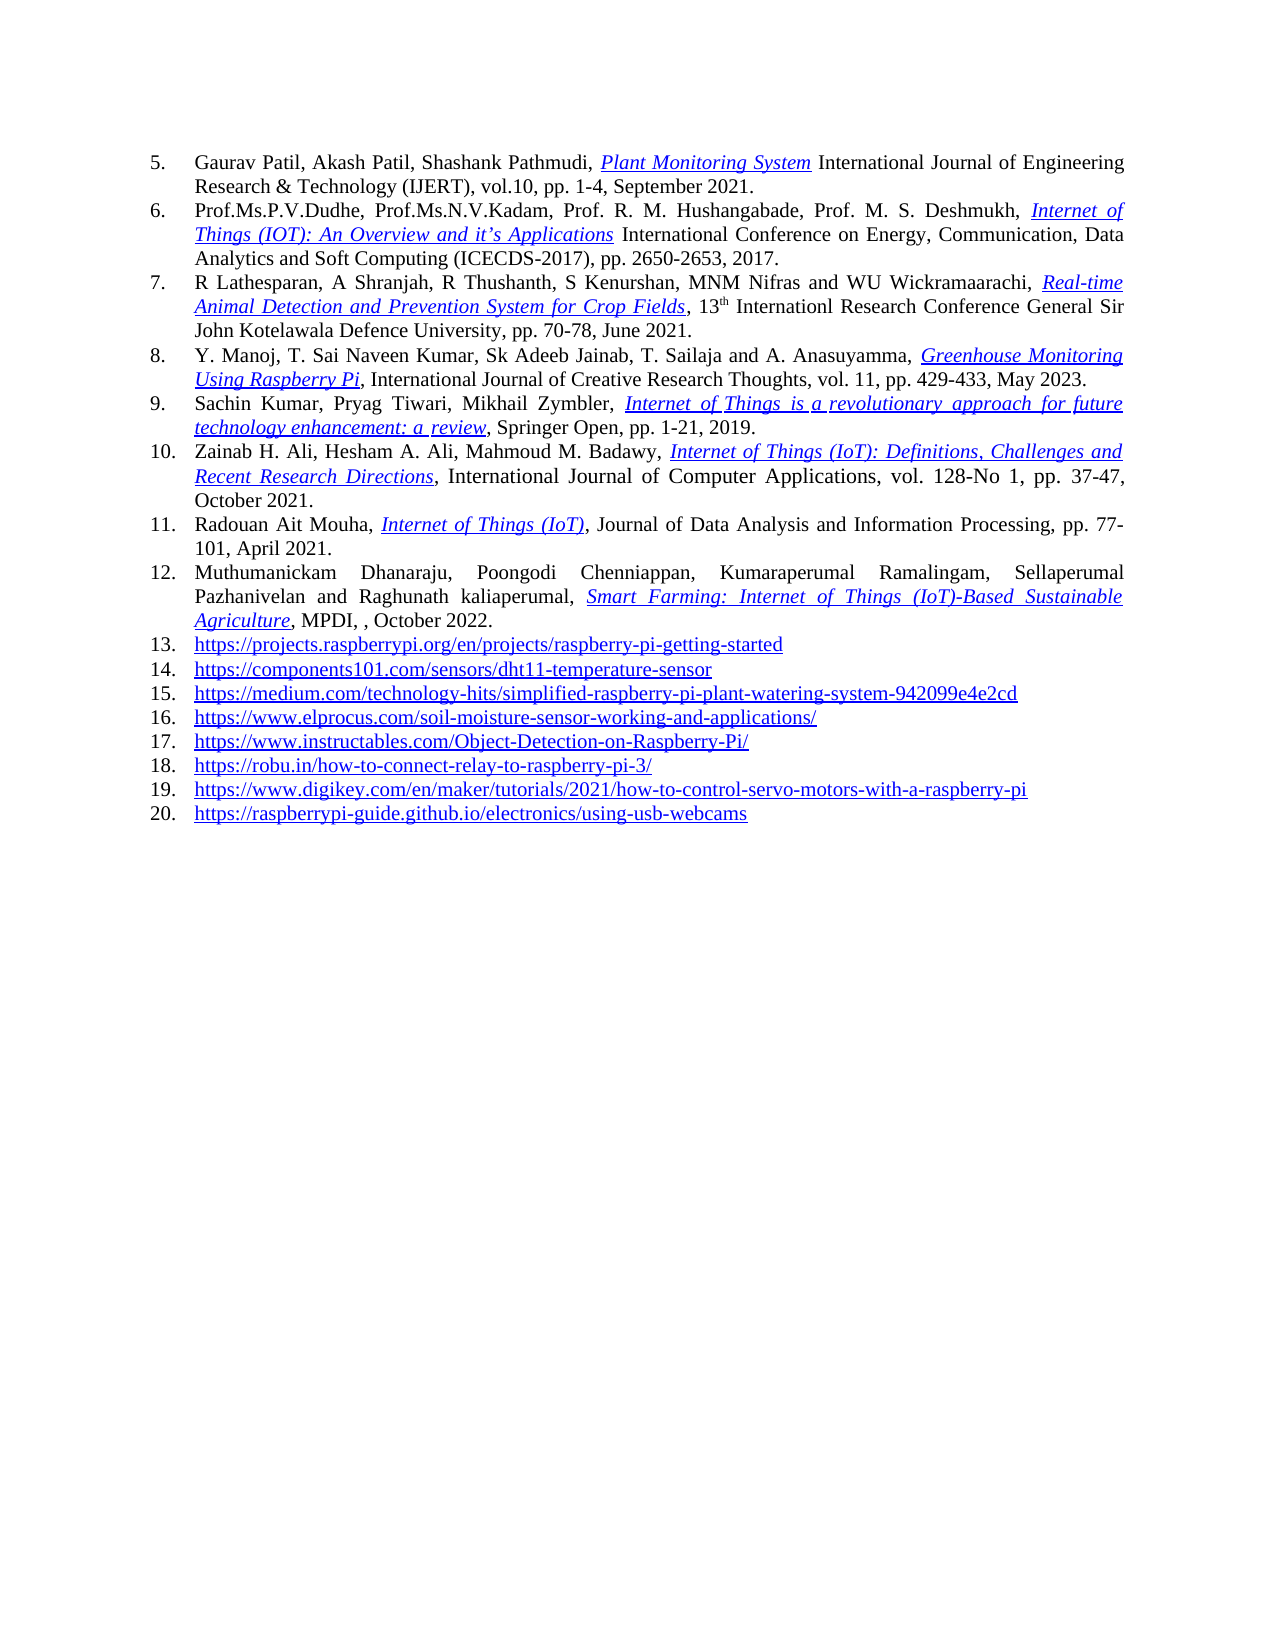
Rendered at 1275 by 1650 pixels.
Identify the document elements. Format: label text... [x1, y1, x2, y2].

text https://raspberrypi-guide.github.io/electronics/using-usb-webcams [150, 801, 1125, 825]
text https://robu.in/how-to-connect-relay-to-raspberry-pi-3/ [150, 753, 1125, 777]
text https://www.elprocus.com/soil-moisture-sensor-working-and-applications/ [150, 704, 1125, 729]
text Prof.Ms.P.V.Dudhe, Prof.Ms.N.V.Kadam, Prof. R. M. Hushangabade, Prof. M. S. Deshmukh, Internet of Things (IOT): An Overview and it’s Applications International Conference on Energy, Communication, Data Analytics and Soft Computing (ICECDS-2017), pp. 2650-2653, 2017. [150, 198, 1125, 270]
text Zainab H. Ali, Hesham A. Ali, Mahmoud M. Badawy, Internet of Things (IoT): Definitions, Challenges and Recent Research Directions, International Journal of Computer Applications, vol. 128-No 1, pp. 37-47, October 2021. [150, 439, 1125, 512]
text https://medium.com/technology-hits/simplified-raspberry-pi-plant-watering-system-942099e4e2cd [150, 681, 1125, 704]
text R Lathesparan, A Shranjah, R Thushanth, S Kenurshan, MNM Nifras and WU Wickramaarachi, Real-time Animal Detection and Prevention System for Crop Fields, 13th Internationl Research Conference General Sir John Kotelawala Defence University, pp. 70-78, June 2021. [150, 270, 1125, 342]
text Gaurav Patil, Akash Patil, Shashank Pathmudi, Plant Monitoring System International Journal of Engineering Research & Technology (IJERT), vol.10, pp. 1-4, September 2021. [150, 150, 1125, 198]
text Muthumanickam Dhanaraju, Poongodi Chenniappan, Kumaraperumal Ramalingam, Sellaperumal Pazhanivelan and Raghunath kaliaperumal, Smart Farming: Internet of Things (IoT)-Based Sustainable Agriculture, MPDI, , October 2022. [150, 560, 1125, 632]
text Y. Manoj, T. Sai Naveen Kumar, Sk Adeeb Jainab, T. Sailaja and A. Anasuyamma, Greenhouse Monitoring Using Raspberry Pi, International Journal of Creative Research Thoughts, vol. 11, pp. 429-433, May 2023. [150, 342, 1125, 391]
text https://components101.com/sensors/dht11-temperature-sensor [150, 656, 1125, 681]
text Sachin Kumar, Pryag Tiwari, Mikhail Zymbler, Internet of Things is a revolutionary approach for future technology enhancement: a review, Springer Open, pp. 1-21, 2019. [150, 391, 1125, 439]
text https://projects.raspberrypi.org/en/projects/raspberry-pi-getting-started [150, 632, 1125, 656]
text Radouan Ait Mouha, Internet of Things (IoT), Journal of Data Analysis and Information Processing, pp. 77-101, April 2021. [150, 512, 1125, 560]
text https://www.digikey.com/en/maker/tutorials/2021/how-to-control-servo-motors-with-a-raspberry-pi [150, 777, 1125, 801]
text https://www.instructables.com/Object-Detection-on-Raspberry-Pi/ [150, 729, 1125, 753]
